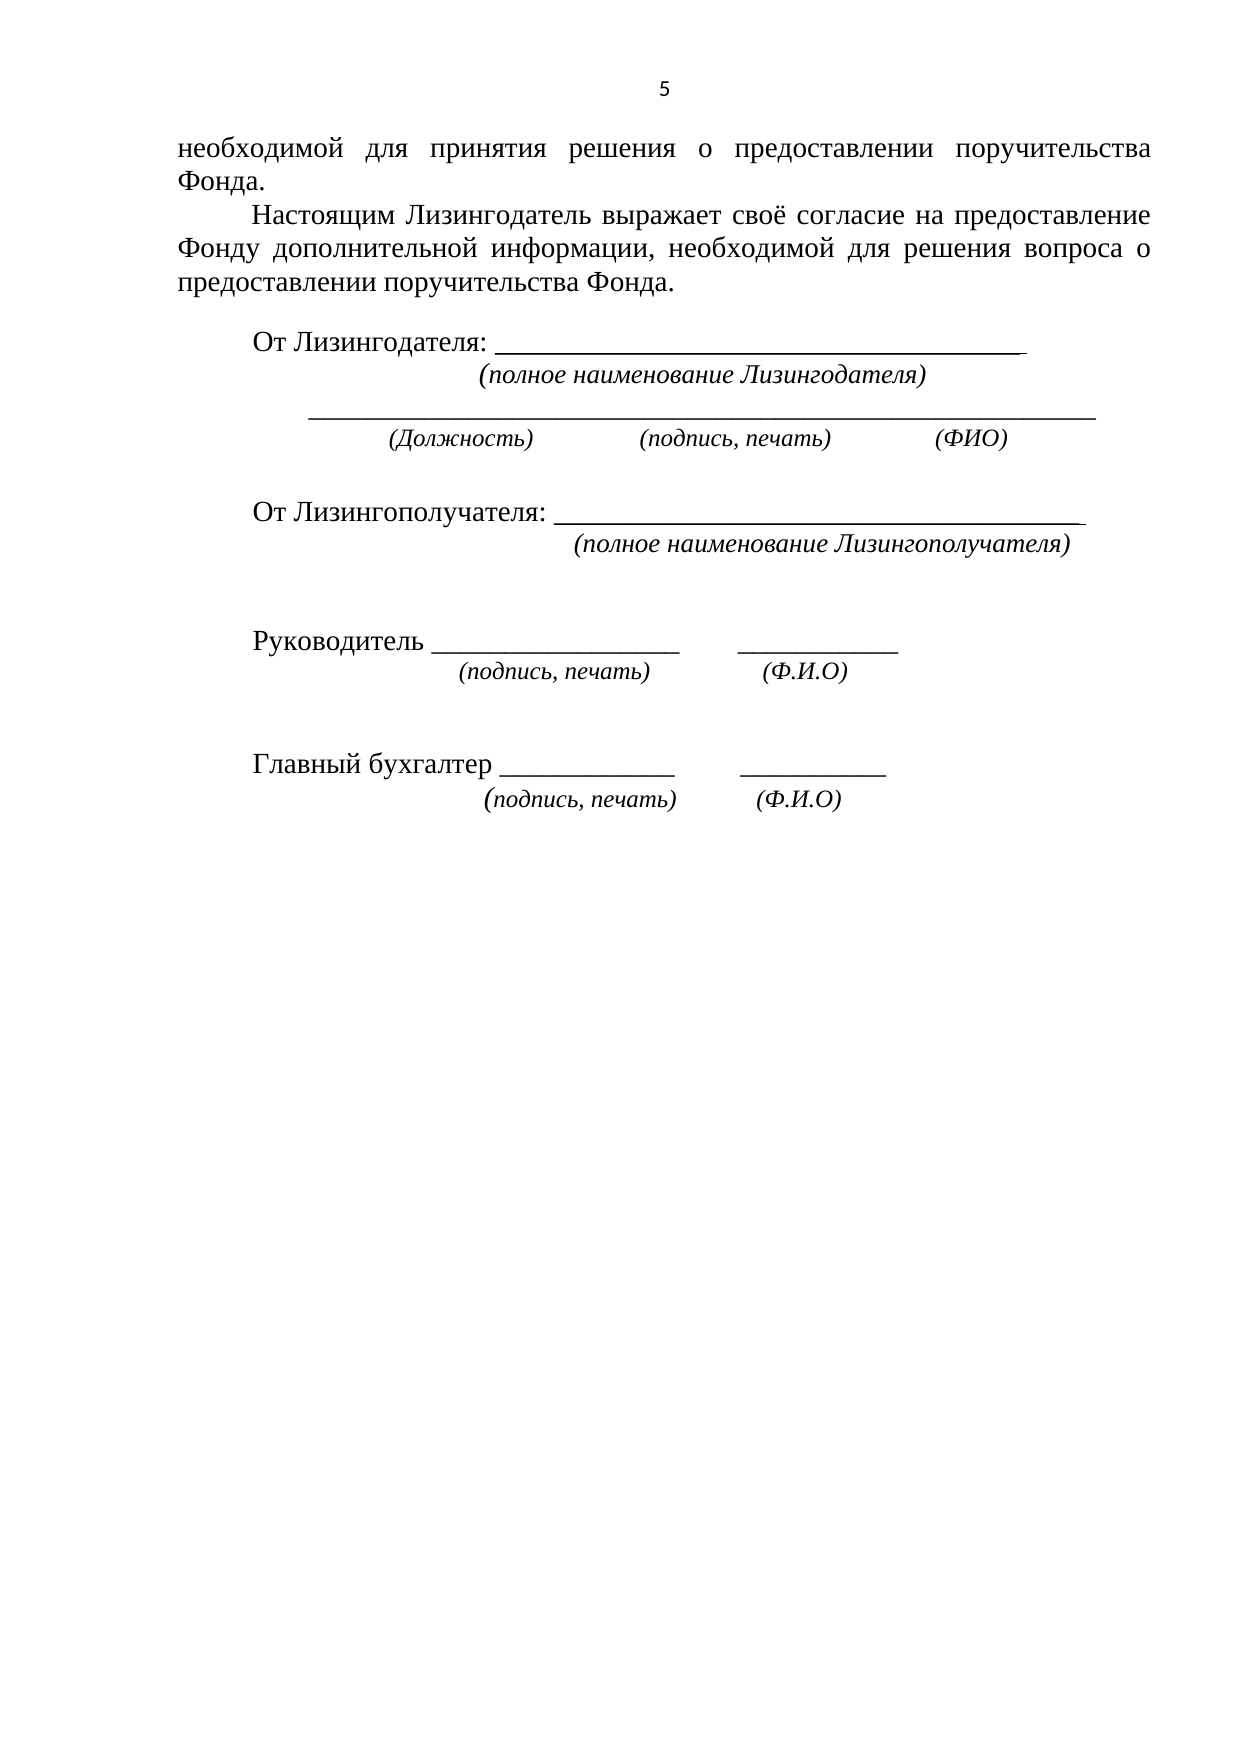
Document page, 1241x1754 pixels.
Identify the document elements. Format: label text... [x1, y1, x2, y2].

text (Должность) (подпись, печать) (ФИО) [177, 423, 1152, 452]
text (полное наименование Лизингополучателя) [177, 527, 1152, 558]
text Главный бухгалтер ____________ __________ [177, 747, 1152, 780]
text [177, 130, 1152, 197]
text Настоящим Лизингодатель выражает своё согласие на предоставление Фонду дополнительной информации, необходимой для решения вопроса о предоставлении поручительства Фонда. [177, 197, 1152, 297]
text Руководитель _________________ ___________ [177, 623, 1152, 656]
text (полное наименование Лизингодателя) [177, 356, 1152, 389]
text (подпись, печать) (Ф.И.О) [177, 780, 1152, 814]
text ______________________________________________________ [177, 389, 1152, 423]
text От Лизингополучателя: ____________________________________ [177, 502, 1152, 527]
text (подпись, печать) (Ф.И.О) [177, 656, 1152, 685]
text От Лизингодателя: ____________________________________ [177, 331, 1152, 356]
